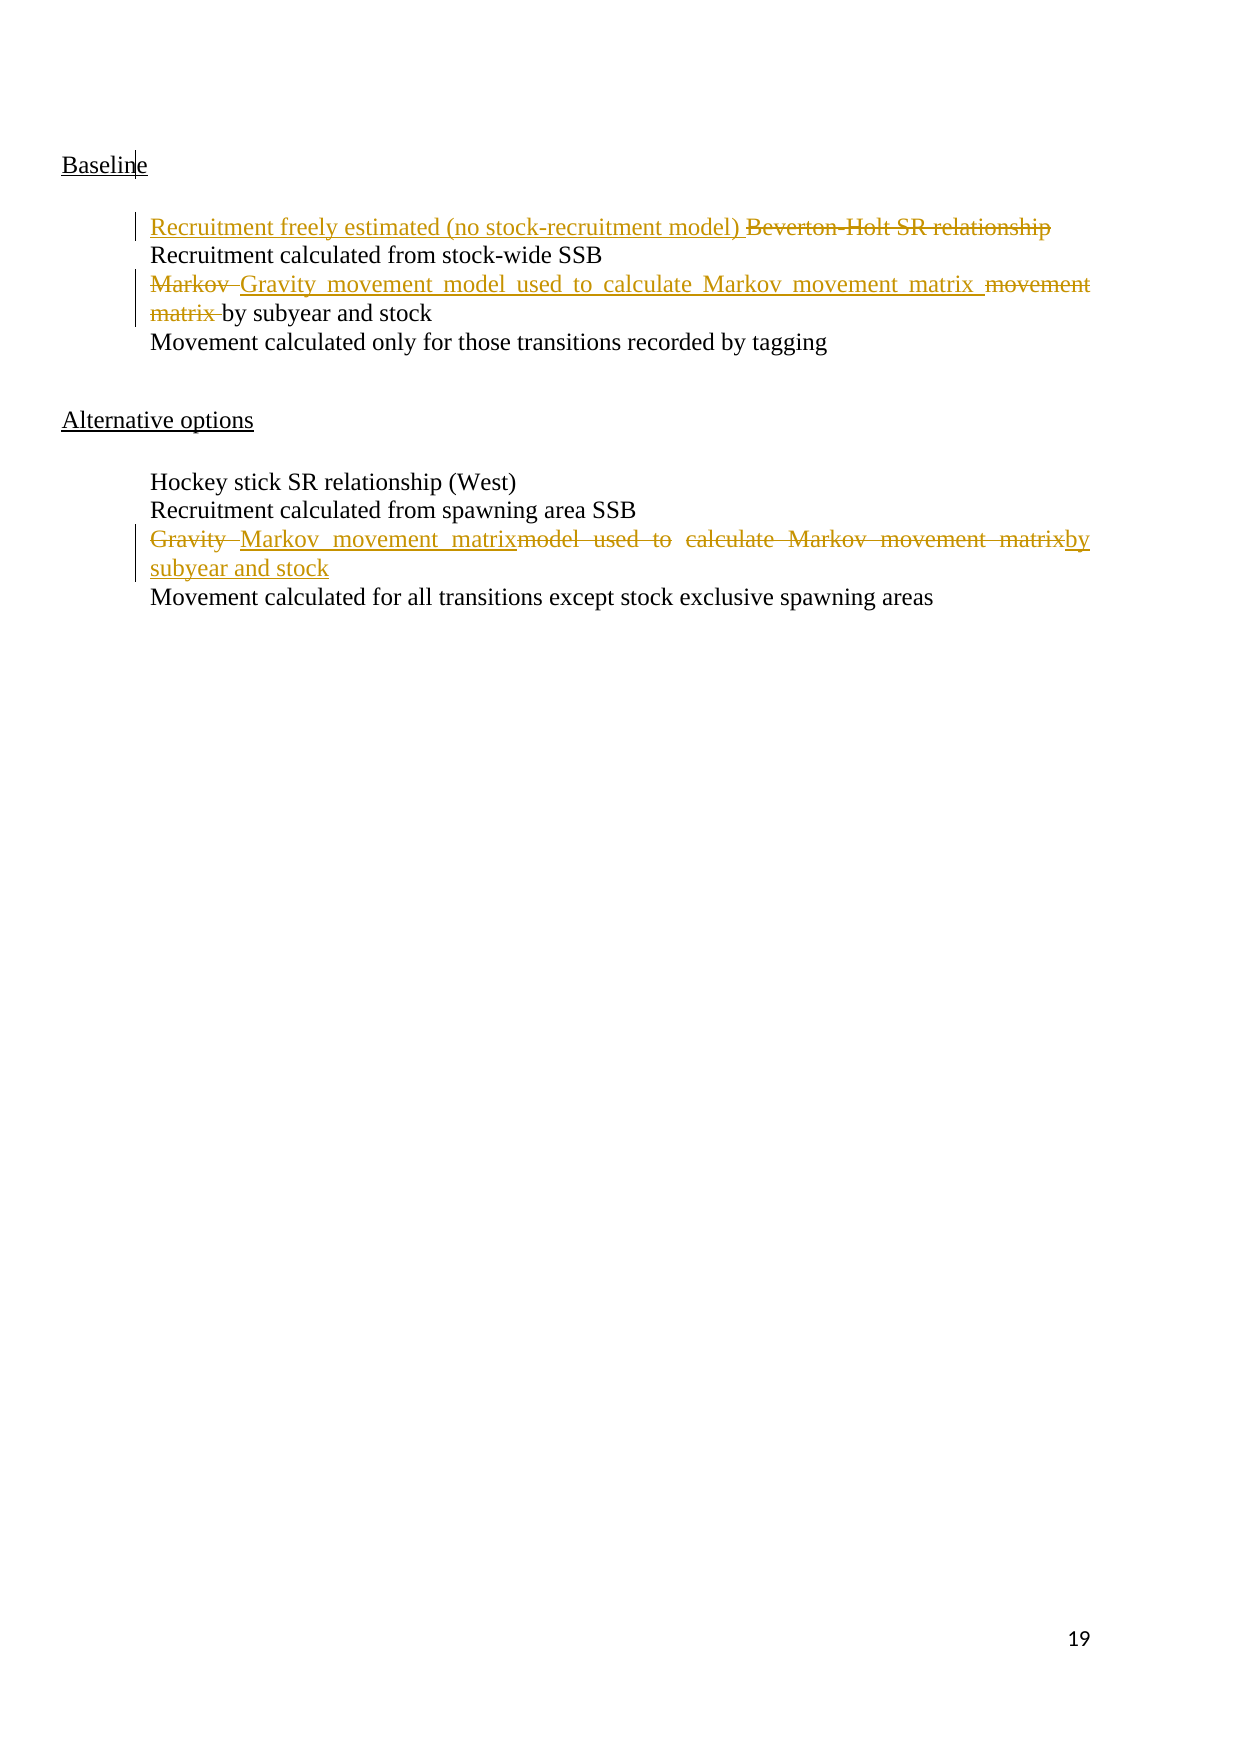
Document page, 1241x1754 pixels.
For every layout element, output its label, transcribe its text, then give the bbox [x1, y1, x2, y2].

text Movement calculated only for those transitions recorded by tagging [150, 327, 1090, 356]
text Recruitment calculated from spawning area SSB [150, 496, 1090, 524]
text Recruitment calculated from stock-wide SSB [150, 241, 1090, 269]
text Hockey stick SR relationship (West) [150, 467, 1090, 496]
subtitle Alternative options [61, 405, 1090, 434]
subtitle Baseline [61, 150, 135, 175]
text by subyear and stock [150, 269, 1090, 327]
text Movement calculated for all transitions except stock exclusive spawning areas [150, 582, 1090, 611]
subtitle Baseline [136, 150, 1090, 179]
